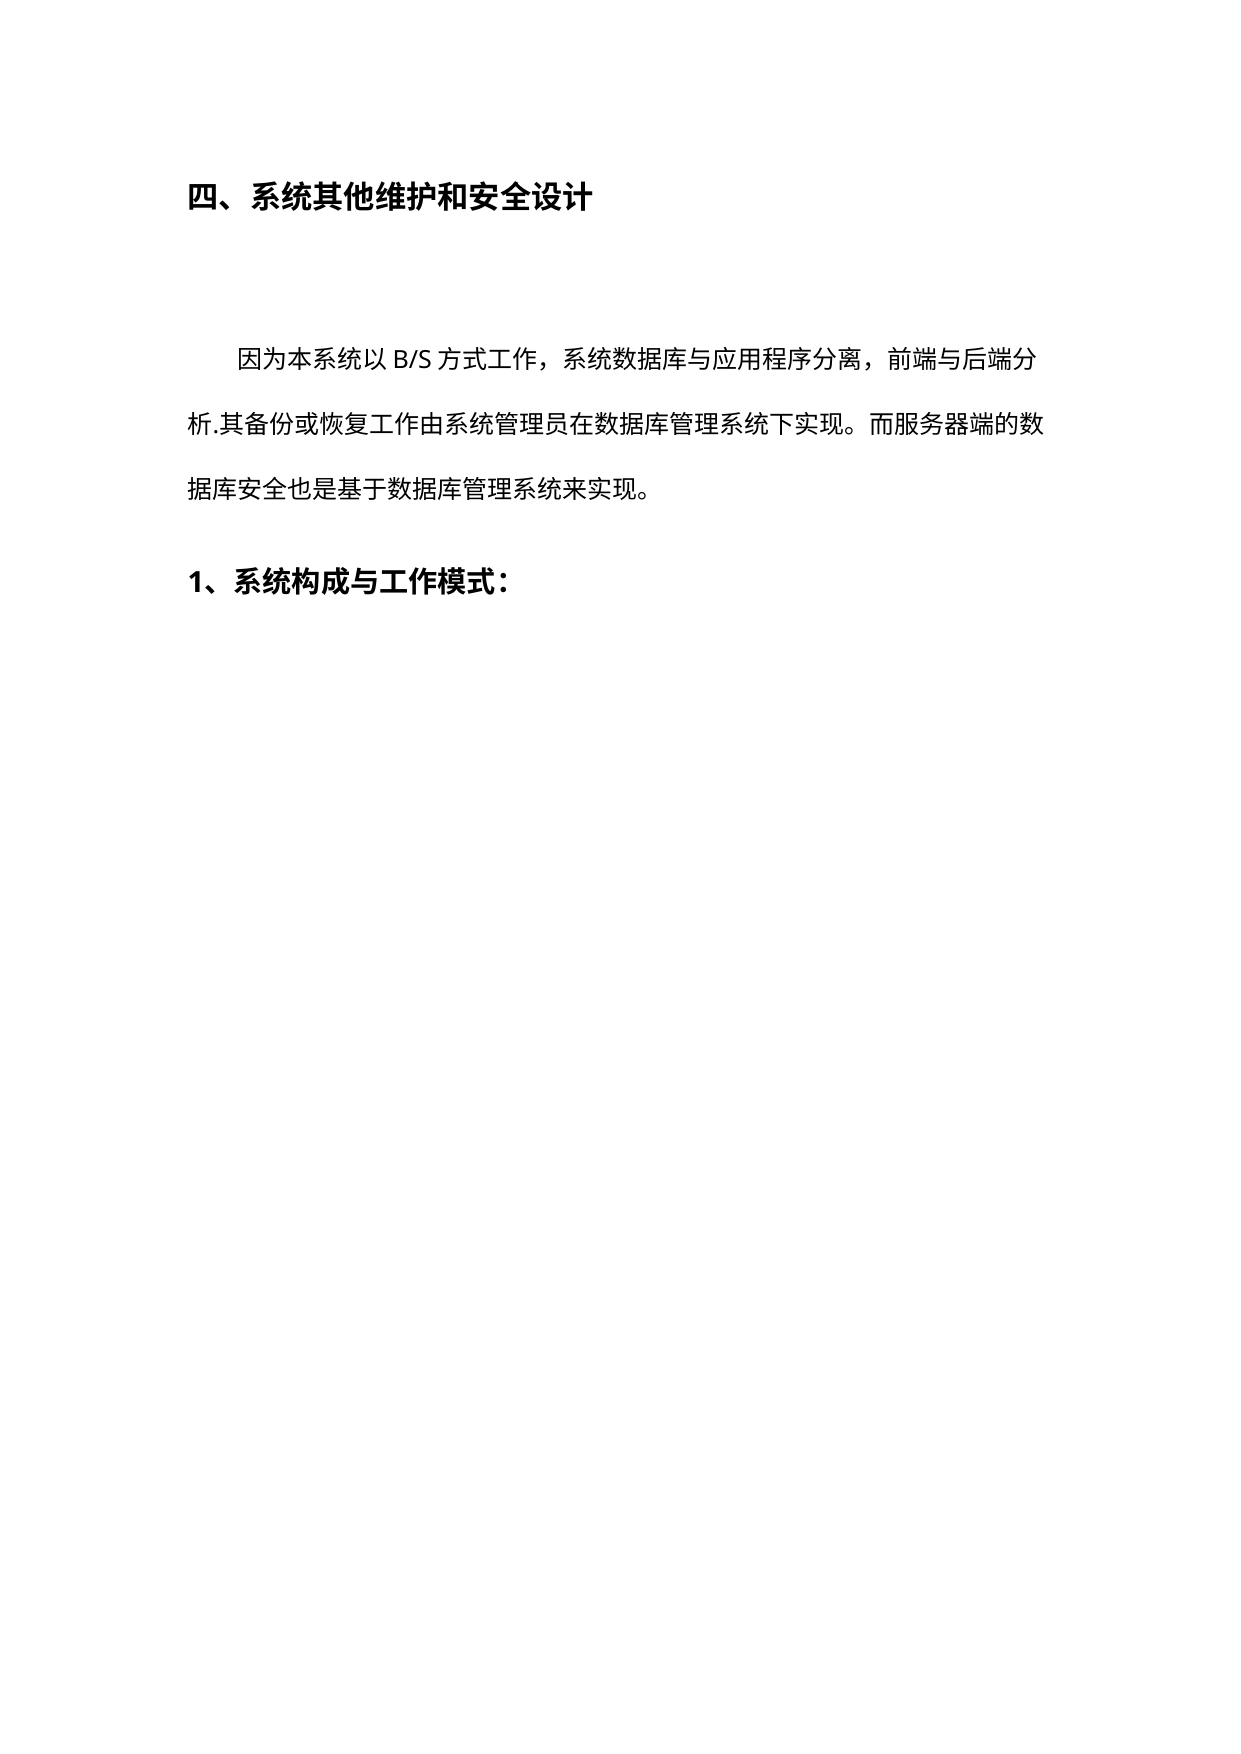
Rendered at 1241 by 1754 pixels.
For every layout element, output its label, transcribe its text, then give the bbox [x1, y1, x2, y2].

subtitle 四、系统其他维护和安全设计 [187, 162, 1053, 227]
subtitle 1、系统构成与工作模式： [187, 547, 1053, 612]
text 因为本系统以B/S方式工作，系统数据库与应用程序分离，前端与后端分析.其备份或恢复工作由系统管理员在数据库管理系统下实现。而服务器端的数据库安全也是基于数据库管理系统来实现。 [187, 325, 1053, 520]
